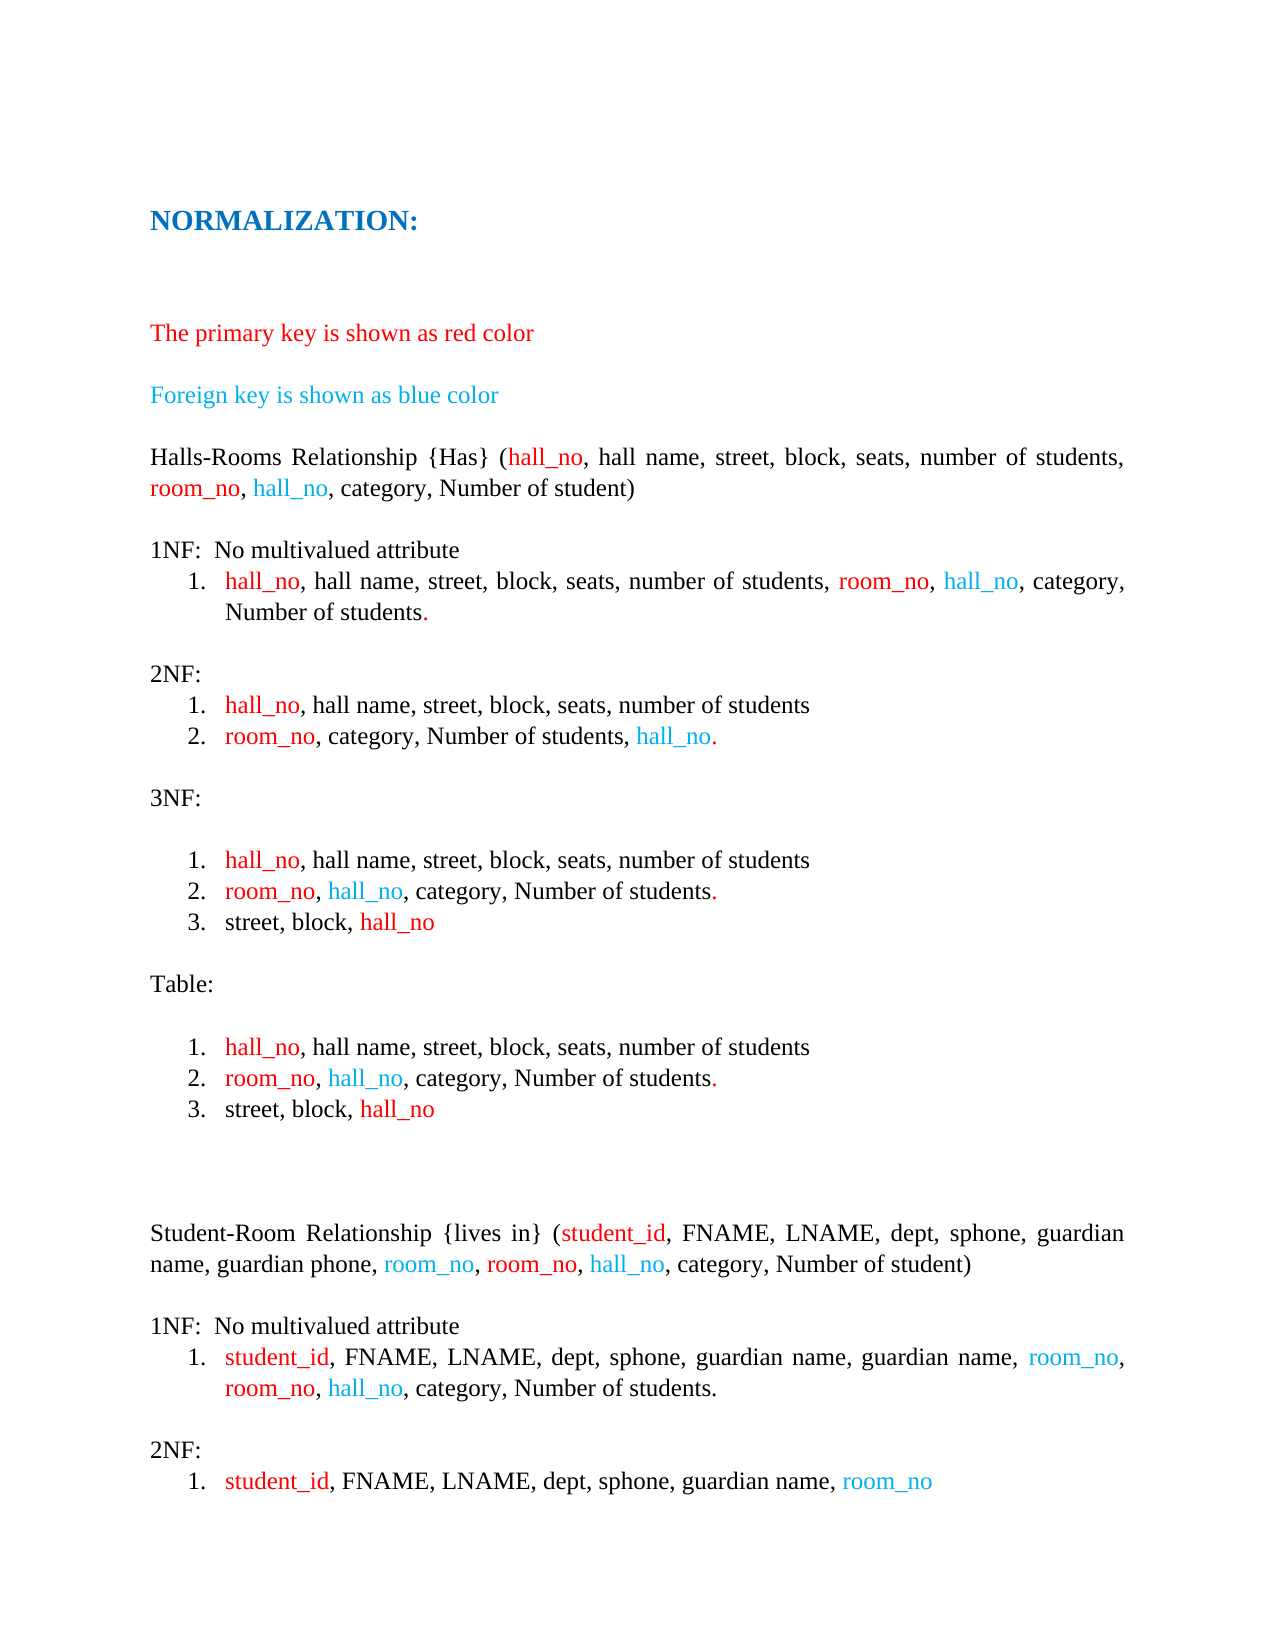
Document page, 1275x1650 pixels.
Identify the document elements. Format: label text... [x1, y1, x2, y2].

list hall_no, hall name, street, block, seats, number of students [187, 1032, 1125, 1060]
text NORMALIZATION: [150, 203, 1125, 236]
list street, block, hall_no [187, 1094, 1125, 1122]
text The primary key is shown as red color [150, 318, 1125, 346]
list room_no, hall_no, category, Number of students. [187, 1063, 1125, 1091]
text 3NF: [150, 783, 1125, 812]
list hall_no, hall name, street, block, seats, number of students [187, 690, 1125, 719]
text 2NF: [150, 659, 1125, 688]
text 1NF: No multivalued attribute [150, 1311, 1125, 1340]
list hall_no, hall name, street, block, seats, number of students, room_no, hall_no, category, Number of students. [187, 566, 1125, 626]
list room_no, hall_no, category, Number of students. [187, 876, 1125, 905]
list street, block, hall_no [187, 907, 1125, 936]
text 1NF: No multivalued attribute [150, 535, 1125, 564]
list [187, 1466, 1125, 1495]
text Halls-Rooms Relationship {Has} (hall_no, hall name, street, block, seats, number of students, room_no, hall_no, category, Number of student) [150, 442, 1125, 502]
text 2NF: [150, 1435, 1125, 1464]
list student_id, FNAME, LNAME, dept, sphone, guardian name, guardian name, room_no, room_no, hall_no, category, Number of students. [187, 1342, 1125, 1402]
list hall_no, hall name, street, block, seats, number of students [187, 845, 1125, 874]
text Table: [150, 969, 1125, 998]
text Student-Room Relationship {lives in} (student_id, FNAME, LNAME, dept, sphone, guardian name, guardian phone, room_no, room_no, hall_no, category, Number of student) [150, 1218, 1125, 1278]
text Foreign key is shown as blue color [150, 380, 1125, 408]
list room_no, category, Number of students, hall_no. [187, 721, 1125, 750]
